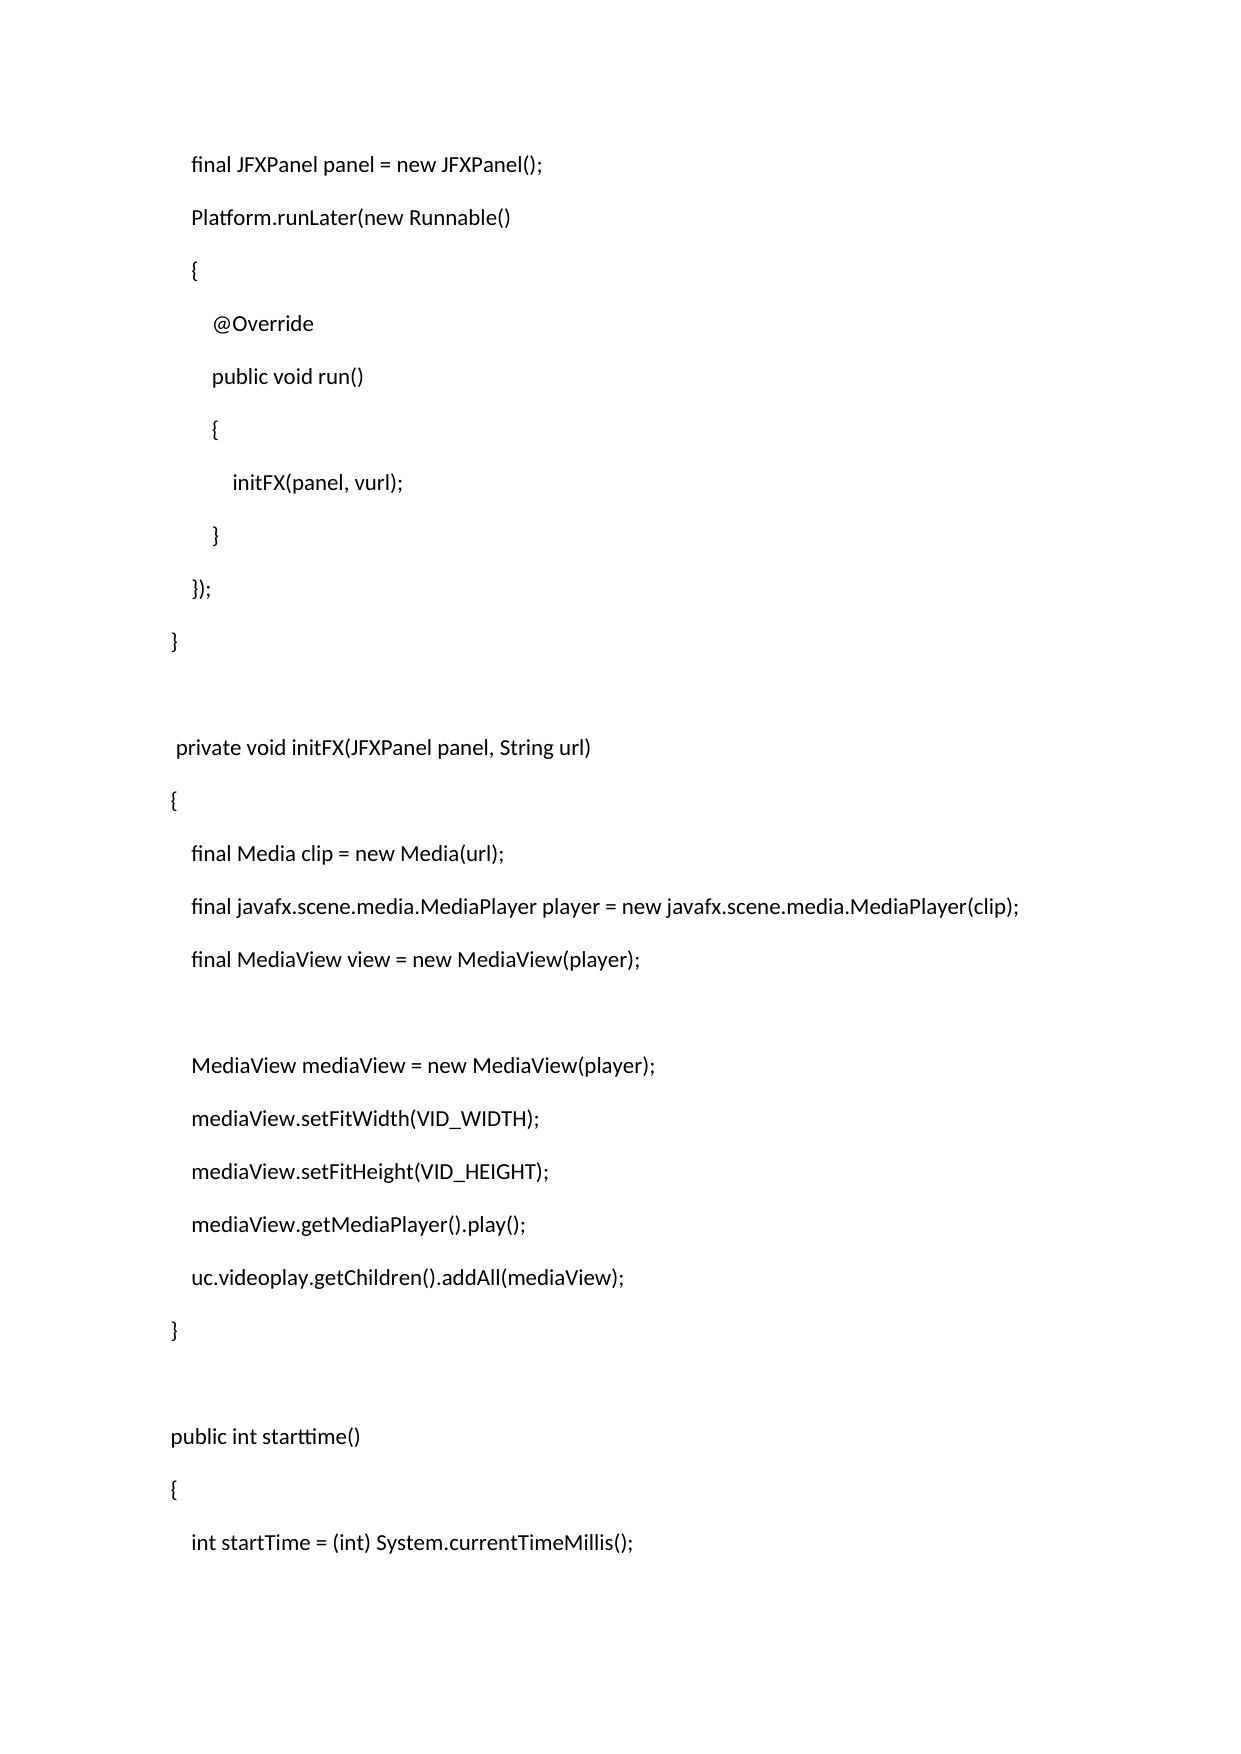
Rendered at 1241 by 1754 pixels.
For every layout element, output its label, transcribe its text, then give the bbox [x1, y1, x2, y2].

text }); [150, 574, 1090, 602]
text final JFXPanel panel = new JFXPanel(); [150, 150, 1090, 178]
text initFX(panel, vurl); [150, 468, 1090, 496]
text mediaView.setFitWidth(VID_WIDTH); [150, 1104, 1090, 1132]
text MediaView mediaView = new MediaView(player); [150, 1051, 1090, 1079]
text { [150, 415, 1090, 443]
text final Media clip = new Media(url); [150, 839, 1090, 867]
text public int starttime() [150, 1422, 1090, 1451]
text public void run() [150, 362, 1090, 390]
text Platform.runLater(new Runnable() [150, 203, 1090, 231]
text final MediaView view = new MediaView(player); [150, 945, 1090, 973]
text { [150, 786, 1090, 814]
text } [150, 627, 1090, 655]
text uc.videoplay.getChildren().addAll(mediaView); [150, 1263, 1090, 1291]
text private void initFX(JFXPanel panel, String url) [150, 733, 1090, 761]
text mediaView.getMediaPlayer().play(); [150, 1210, 1090, 1238]
text final javafx.scene.media.MediaPlayer player = new javafx.scene.media.MediaPlayer(clip); [150, 892, 1090, 920]
text } [150, 1316, 1090, 1344]
text { [150, 1476, 1090, 1503]
text @Override [150, 309, 1090, 337]
text int startTime = (int) System.currentTimeMillis(); [150, 1528, 1090, 1557]
text { [150, 256, 1090, 284]
text mediaView.setFitHeight(VID_HEIGHT); [150, 1157, 1090, 1185]
text } [150, 521, 1090, 549]
